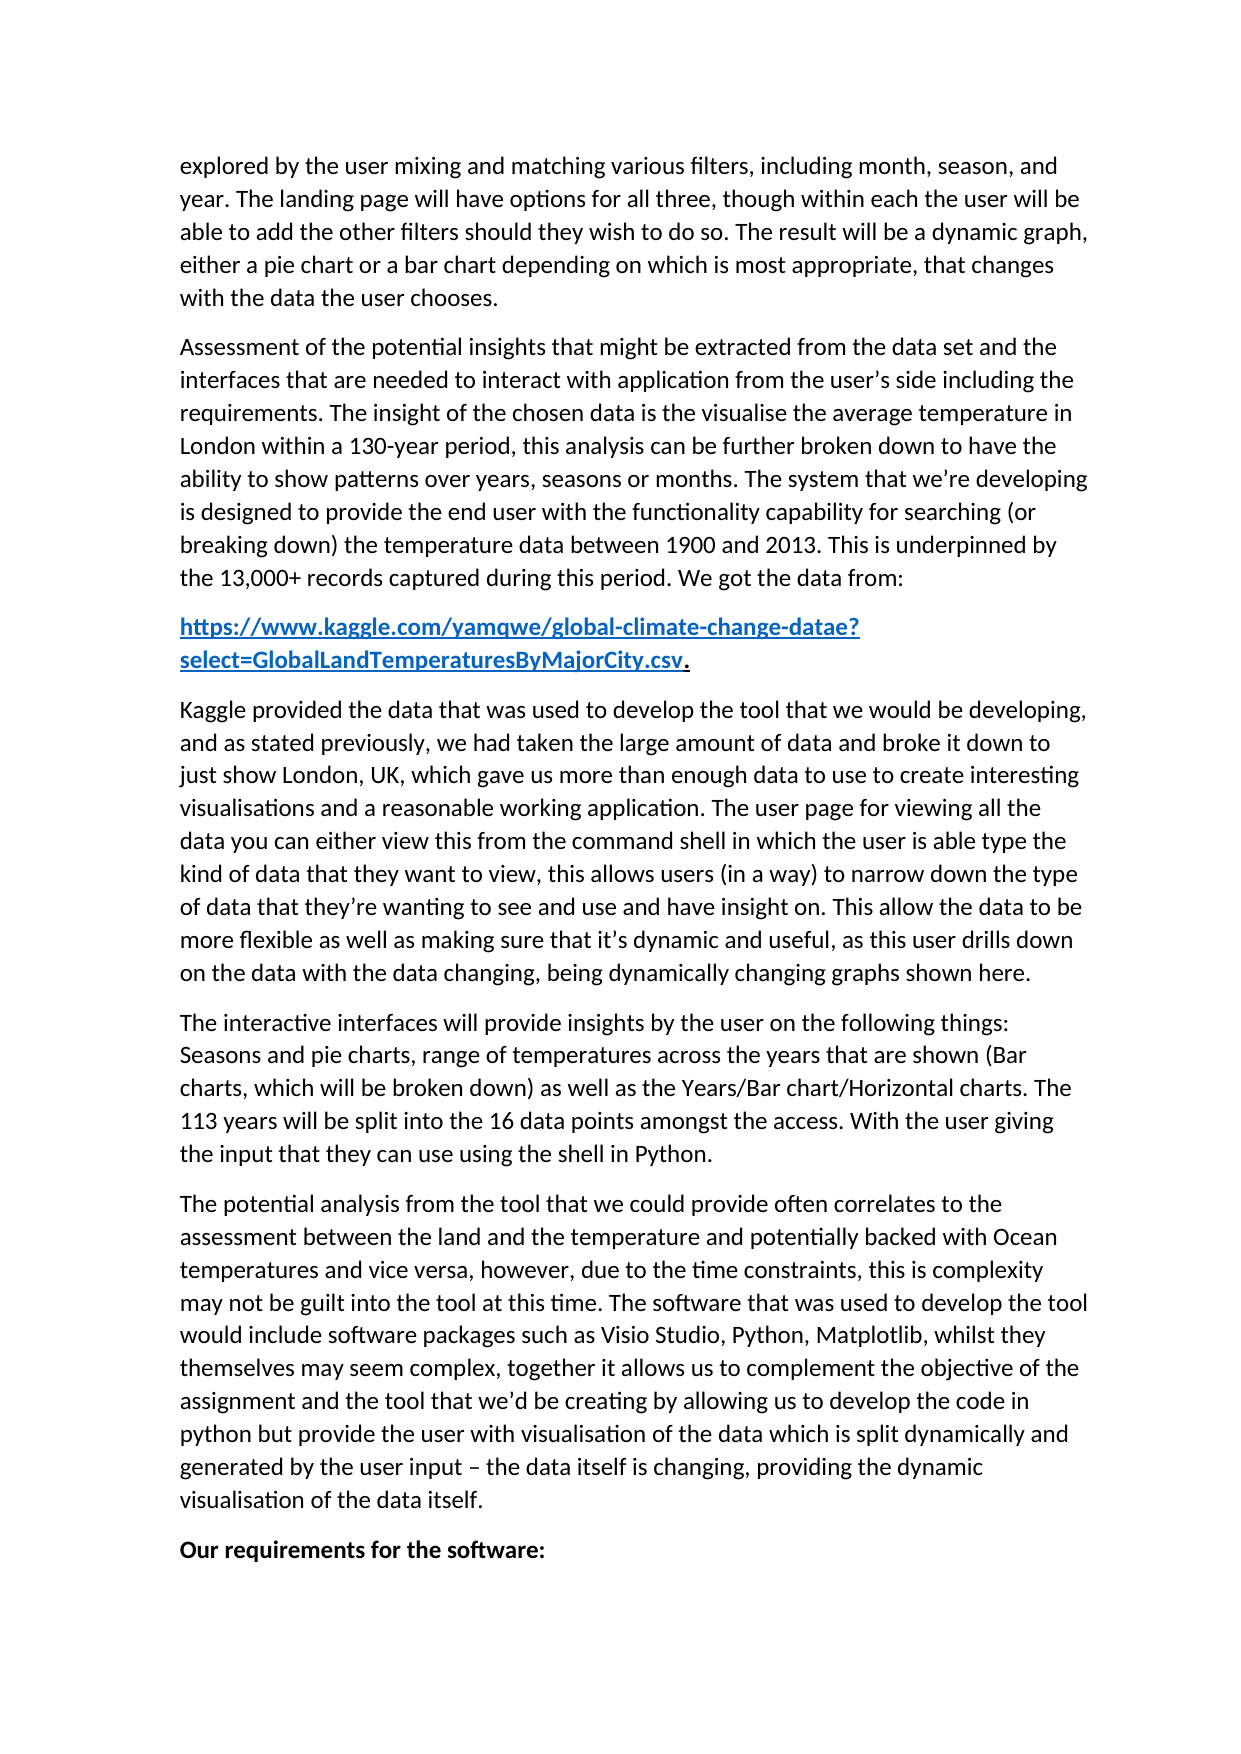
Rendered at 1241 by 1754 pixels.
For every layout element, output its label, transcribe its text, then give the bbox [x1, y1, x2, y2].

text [179, 150, 1090, 312]
text https://www.kaggle.com/yamqwe/global-climate-change-datae?select=GlobalLandTemperaturesByMajorCity.csv. [179, 611, 1090, 675]
text The interactive interfaces will provide insights by the user on the following things: Seasons and pie charts, range of temperatures across the years that are shown (Bar charts, which will be broken down) as well as the Years/Bar chart/Horizontal charts. The 113 years will be split into the 16 data points amongst the access. With the user giving the input that they can use using the shell in Python. [179, 1007, 1090, 1169]
text The potential analysis from the tool that we could provide often correlates to the assessment between the land and the temperature and potentially backed with Ocean temperatures and vice versa, however, due to the time constraints, this is complexity may not be guilt into the tool at this time. The software that was used to develop the tool would include software packages such as Visio Studio, Python, Matplotlib, whilst they themselves may seem complex, together it allows us to complement the objective of the assignment and the tool that we’d be creating by allowing us to develop the code in python but provide the user with visualisation of the data which is split dynamically and generated by the user input – the data itself is changing, providing the dynamic visualisation of the data itself. [179, 1188, 1090, 1515]
text Assessment of the potential insights that might be extracted from the data set and the interfaces that are needed to interact with application from the user’s side including the requirements. The insight of the chosen data is the visualise the average temperature in London within a 130-year period, this analysis can be further broken down to have the ability to show patterns over years, seasons or months. The system that we’re developing is designed to provide the end user with the functionality capability for searching (or breaking down) the temperature data between 1900 and 2013. This is underpinned by the 13,000+ records captured during this period. We got the data from: [179, 331, 1090, 592]
text Kaggle provided the data that was used to develop the tool that we would be developing, and as stated previously, we had taken the large amount of data and broke it down to just show London, UK, which gave us more than enough data to use to create interesting visualisations and a reasonable working application. The user page for viewing all the data you can either view this from the command shell in which the user is able type the kind of data that they want to view, this allows users (in a way) to narrow down the type of data that they’re wanting to see and use and have insight on. This allow the data to be more flexible as well as making sure that it’s dynamic and useful, as this user drills down on the data with the data changing, being dynamically changing graphs shown here. [179, 694, 1090, 988]
text Our requirements for the software: [179, 1534, 1090, 1564]
